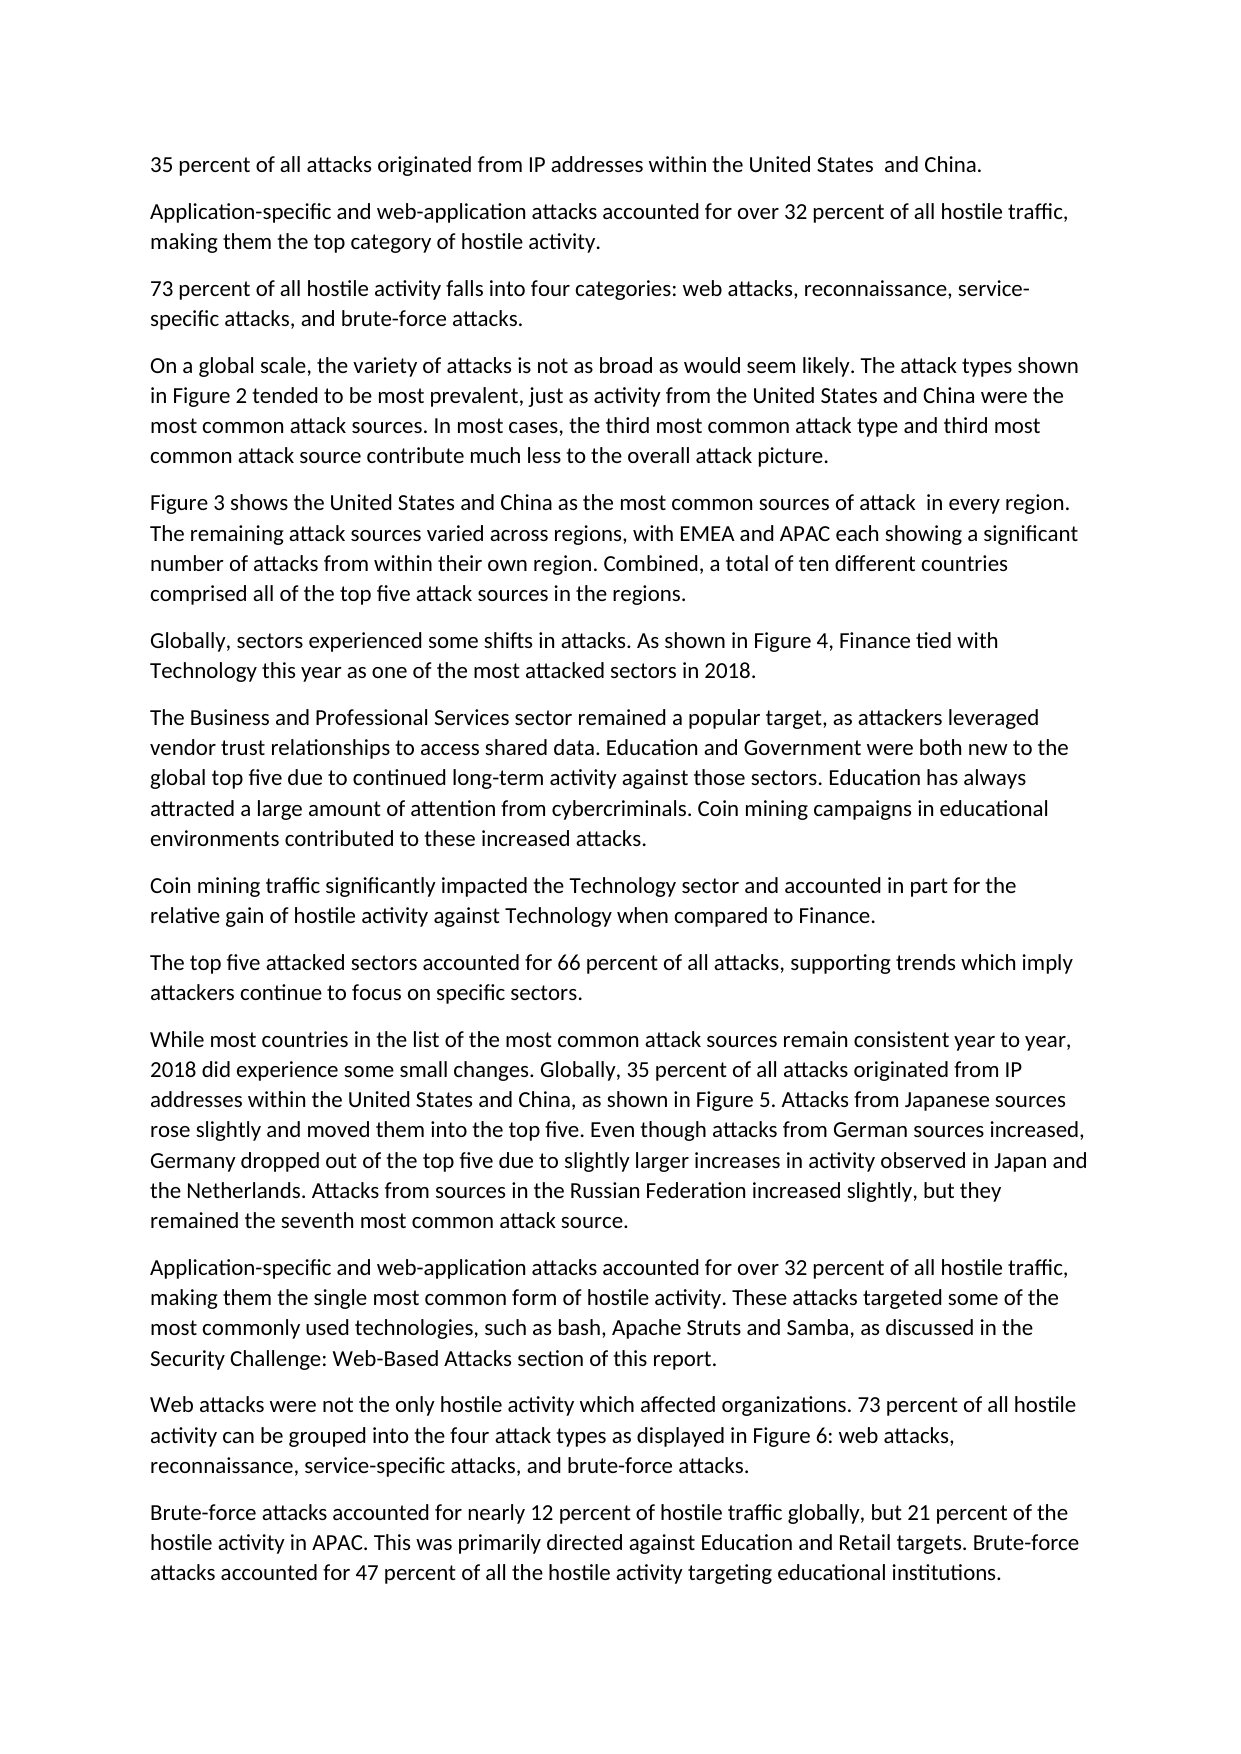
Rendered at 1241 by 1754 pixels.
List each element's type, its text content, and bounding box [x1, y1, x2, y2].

text While most countries in the list of the most common attack sources remain consistent year to year, 2018 did experience some small changes. Globally, 35 percent of all attacks originated from IP addresses within the United States and China, as shown in Figure 5. Attacks from Japanese sources rose slightly and moved them into the top five. Even though attacks from German sources increased, Germany dropped out of the top five due to slightly larger increases in activity observed in Japan and the Netherlands. Attacks from sources in the Russian Federation increased slightly, but they remained the seventh most common attack source. [150, 1025, 1090, 1234]
text Web attacks were not the only hostile activity which affected organizations. 73 percent of all hostile activity can be grouped into the four attack types as displayed in Figure 6: web attacks, reconnaissance, service-specific attacks, and brute-force attacks. [150, 1391, 1090, 1479]
text The top five attacked sectors accounted for 66 percent of all attacks, supporting trends which imply attackers continue to focus on specific sectors. [150, 948, 1090, 1006]
text 73 percent of all hostile activity falls into four categories: web attacks, reconnaissance, service-specific attacks, and brute-force attacks. [150, 274, 1090, 332]
text The Business and Professional Services sector remained a popular target, as attackers leveraged vendor trust relationships to access shared data. Education and Government were both new to the global top five due to continued long-term activity against those sectors. Education has always attracted a large amount of attention from cybercriminals. Coin mining campaigns in educational environments contributed to these increased attacks. [150, 703, 1090, 852]
text Application-specific and web-application attacks accounted for over 32 percent of all hostile traffic, making them the top category of hostile activity. [150, 197, 1090, 255]
text Figure 3 shows the United States and China as the most common sources of attack in every region. The remaining attack sources varied across regions, with EMEA and APAC each showing a significant number of attacks from within their own region. Combined, a total of ten different countries comprised all of the top five attack sources in the regions. [150, 488, 1090, 607]
text Coin mining traffic significantly impacted the Technology sector and accounted in part for the relative gain of hostile activity against Technology when compared to Finance. [150, 871, 1090, 929]
text Globally, sectors experienced some shifts in attacks. As shown in Figure 4, Finance tied with Technology this year as one of the most attacked sectors in 2018. [150, 626, 1090, 684]
text Brute-force attacks accounted for nearly 12 percent of hostile traffic globally, but 21 percent of the hostile activity in APAC. This was primarily directed against Education and Retail targets. Brute-force attacks accounted for 47 percent of all the hostile activity targeting educational institutions. [150, 1498, 1090, 1586]
text On a global scale, the variety of attacks is not as broad as would seem likely. The attack types shown in Figure 2 tended to be most prevalent, just as activity from the United States and China were the most common attack sources. In most cases, the third most common attack type and third most common attack source contribute much less to the overall attack picture. [150, 351, 1090, 470]
text Application-specific and web-application attacks accounted for over 32 percent of all hostile traffic, making them the single most common form of hostile activity. These attacks targeted some of the most commonly used technologies, such as bash, Apache Struts and Samba, as discussed in the Security Challenge: Web-Based Attacks section of this report. [150, 1253, 1090, 1372]
text 35 percent of all attacks originated from IP addresses within the United States and China. [150, 150, 1090, 178]
